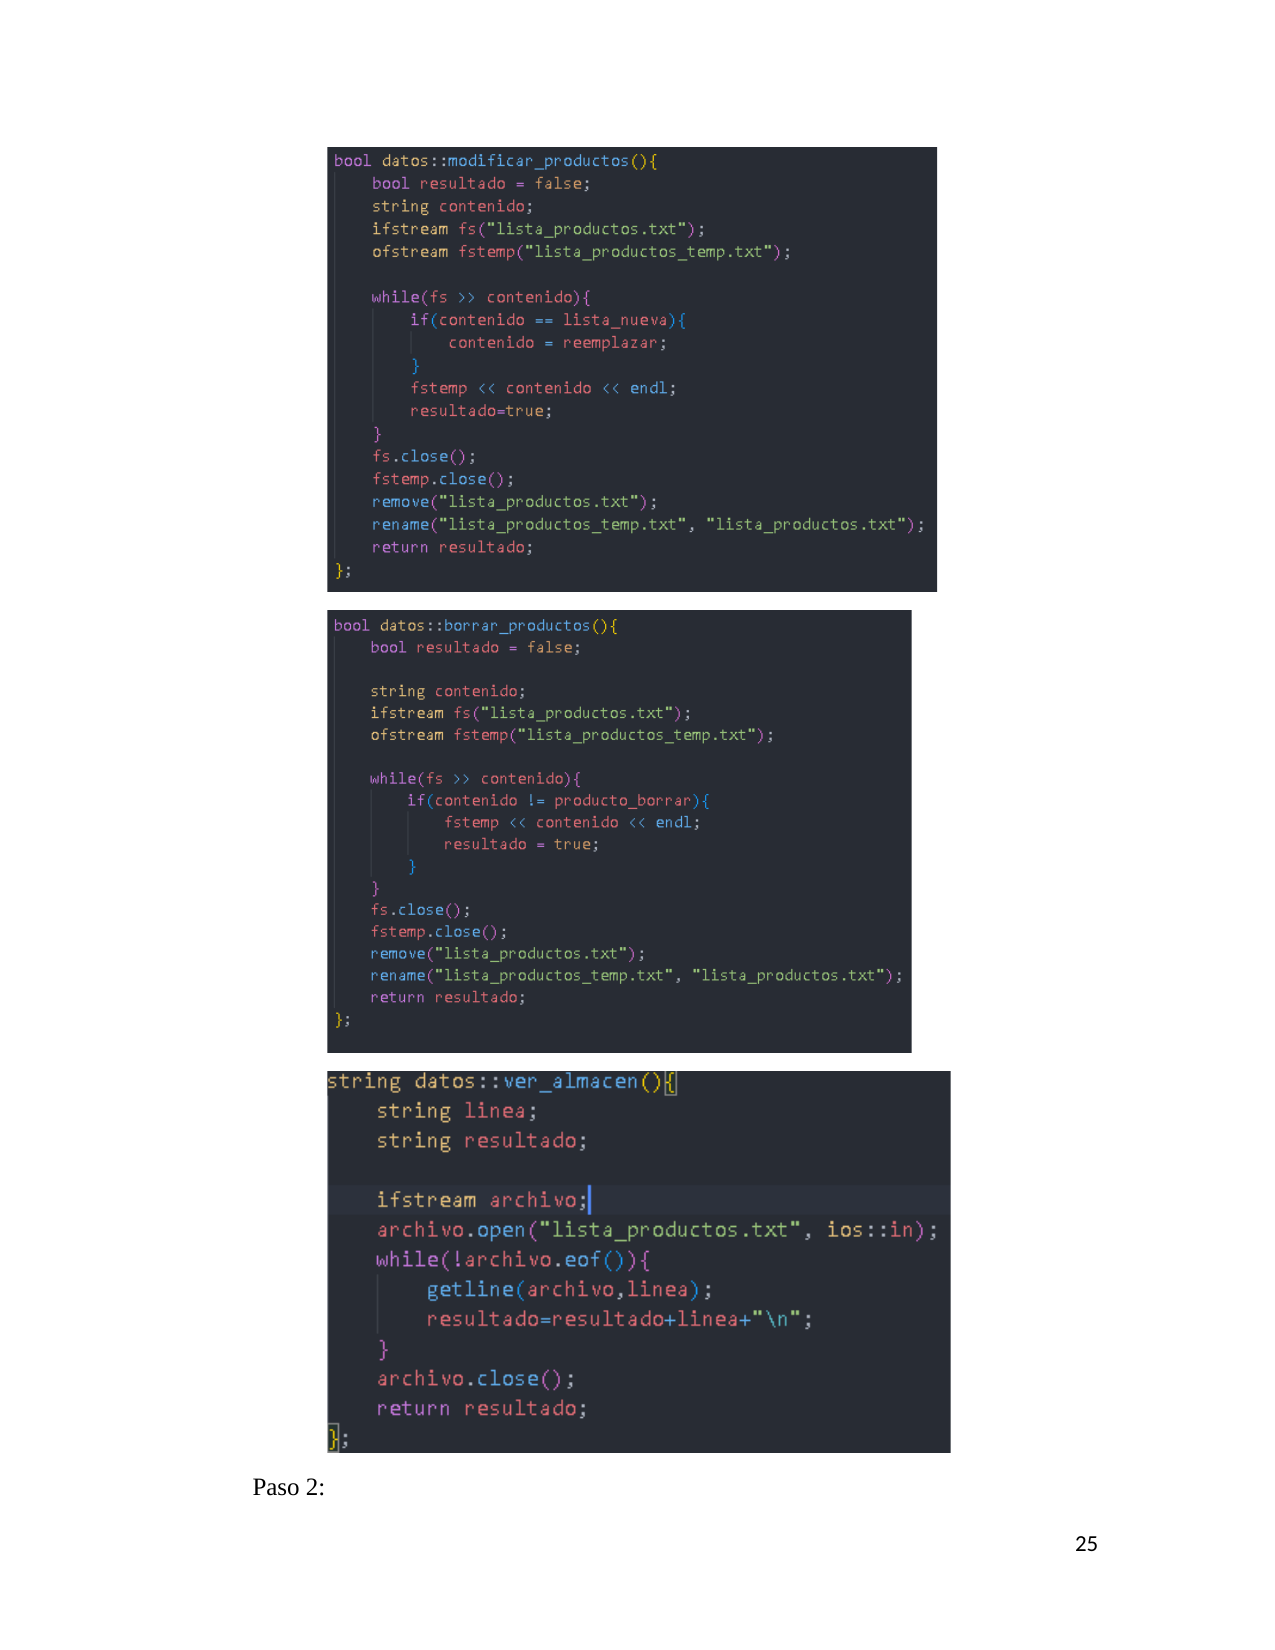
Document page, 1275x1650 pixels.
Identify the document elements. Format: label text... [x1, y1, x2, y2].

text Paso 2: [252, 1472, 1098, 1500]
picture [327, 1071, 951, 1453]
picture [327, 610, 912, 1053]
picture [327, 147, 938, 592]
